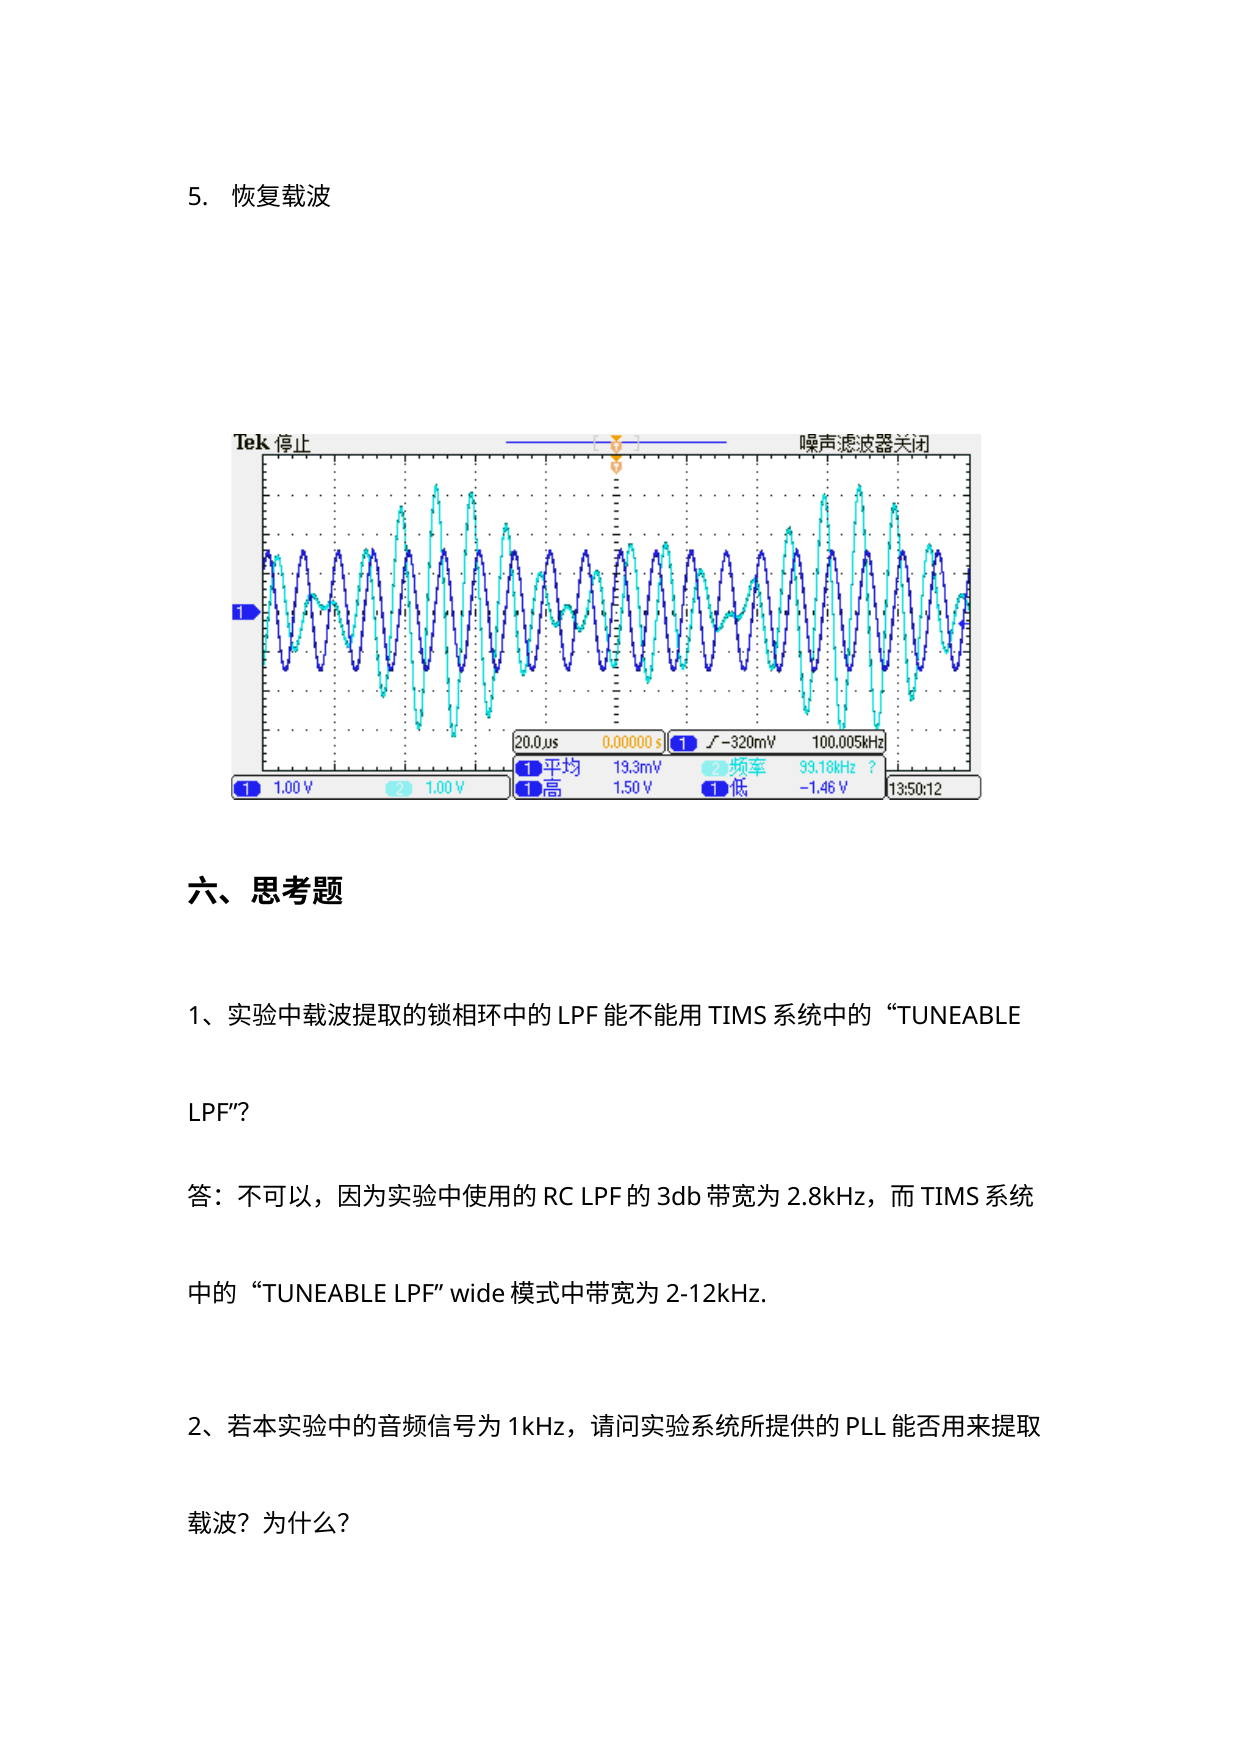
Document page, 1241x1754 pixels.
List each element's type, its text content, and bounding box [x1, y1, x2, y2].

picture [231, 434, 982, 800]
subtitle 六、思考题 [187, 856, 1053, 921]
text 2、若本实验中的音频信号为1kHz，请问实验系统所提供的PLL能否用来提取载波？为什么？ [187, 1392, 1053, 1554]
text 1、实验中载波提取的锁相环中的LPF能不能用TIMS系统中的“TUNEABLE LPF”？ [187, 981, 1053, 1143]
text 答：不可以，因为实验中使用的RC LPF的3db带宽为2.8kHz，而TIMS系统中的“TUNEABLE LPF” wide模式中带宽为2-12kHz. [187, 1162, 1053, 1324]
